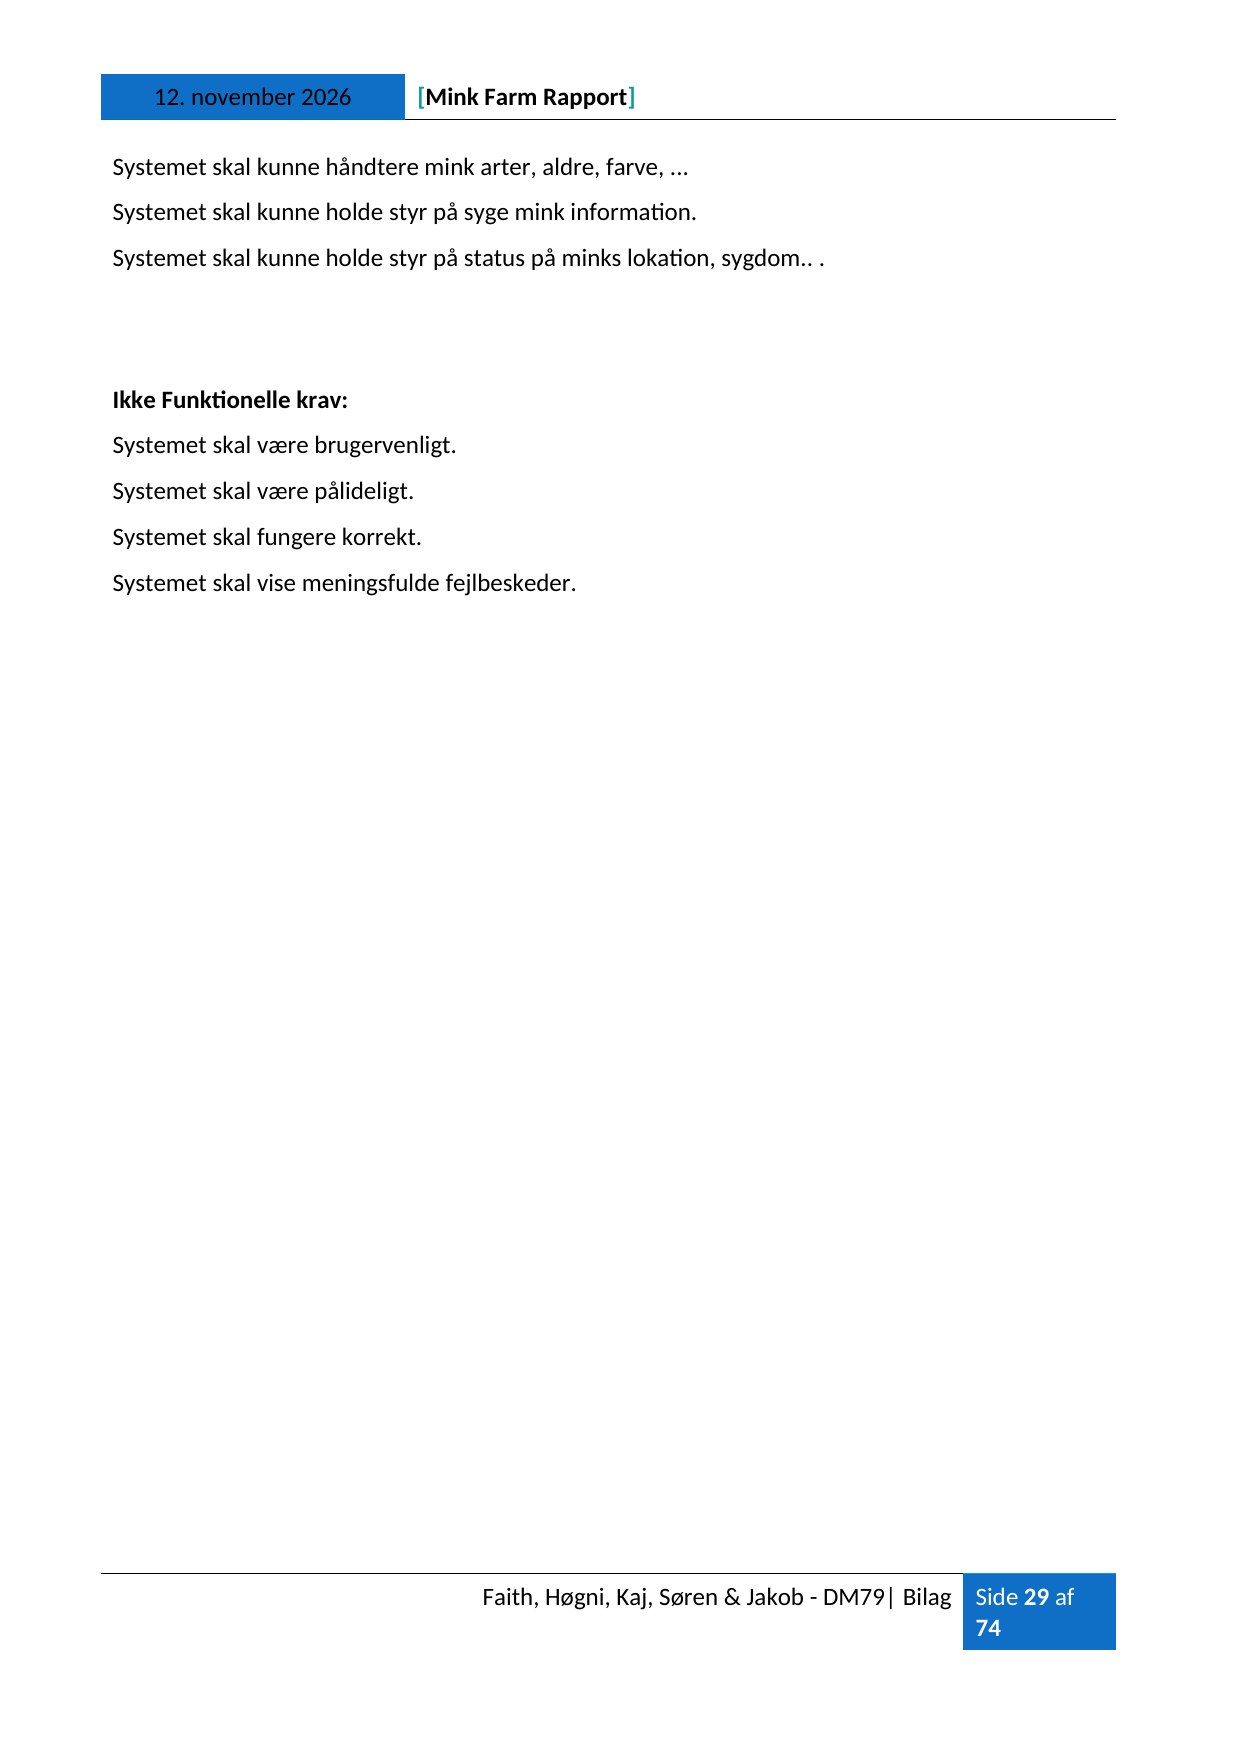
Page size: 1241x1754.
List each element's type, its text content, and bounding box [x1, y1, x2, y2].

text Systemet skal vise meningsfulde fejlbeskeder. [112, 567, 1128, 597]
text Ikke Funktionelle krav: [112, 384, 1128, 414]
text Systemet skal kunne håndtere mink arter, aldre, farve, ... [112, 151, 1128, 181]
text Systemet skal kunne holde styr på syge mink information. [112, 197, 1128, 227]
text Systemet skal være brugervenligt. [112, 429, 1128, 460]
text Systemet skal være pålideligt. [112, 475, 1128, 506]
text Systemet skal kunne holde styr på status på minks lokation, sygdom.. . [112, 242, 1128, 273]
text Systemet skal fungere korrekt. [112, 521, 1128, 551]
